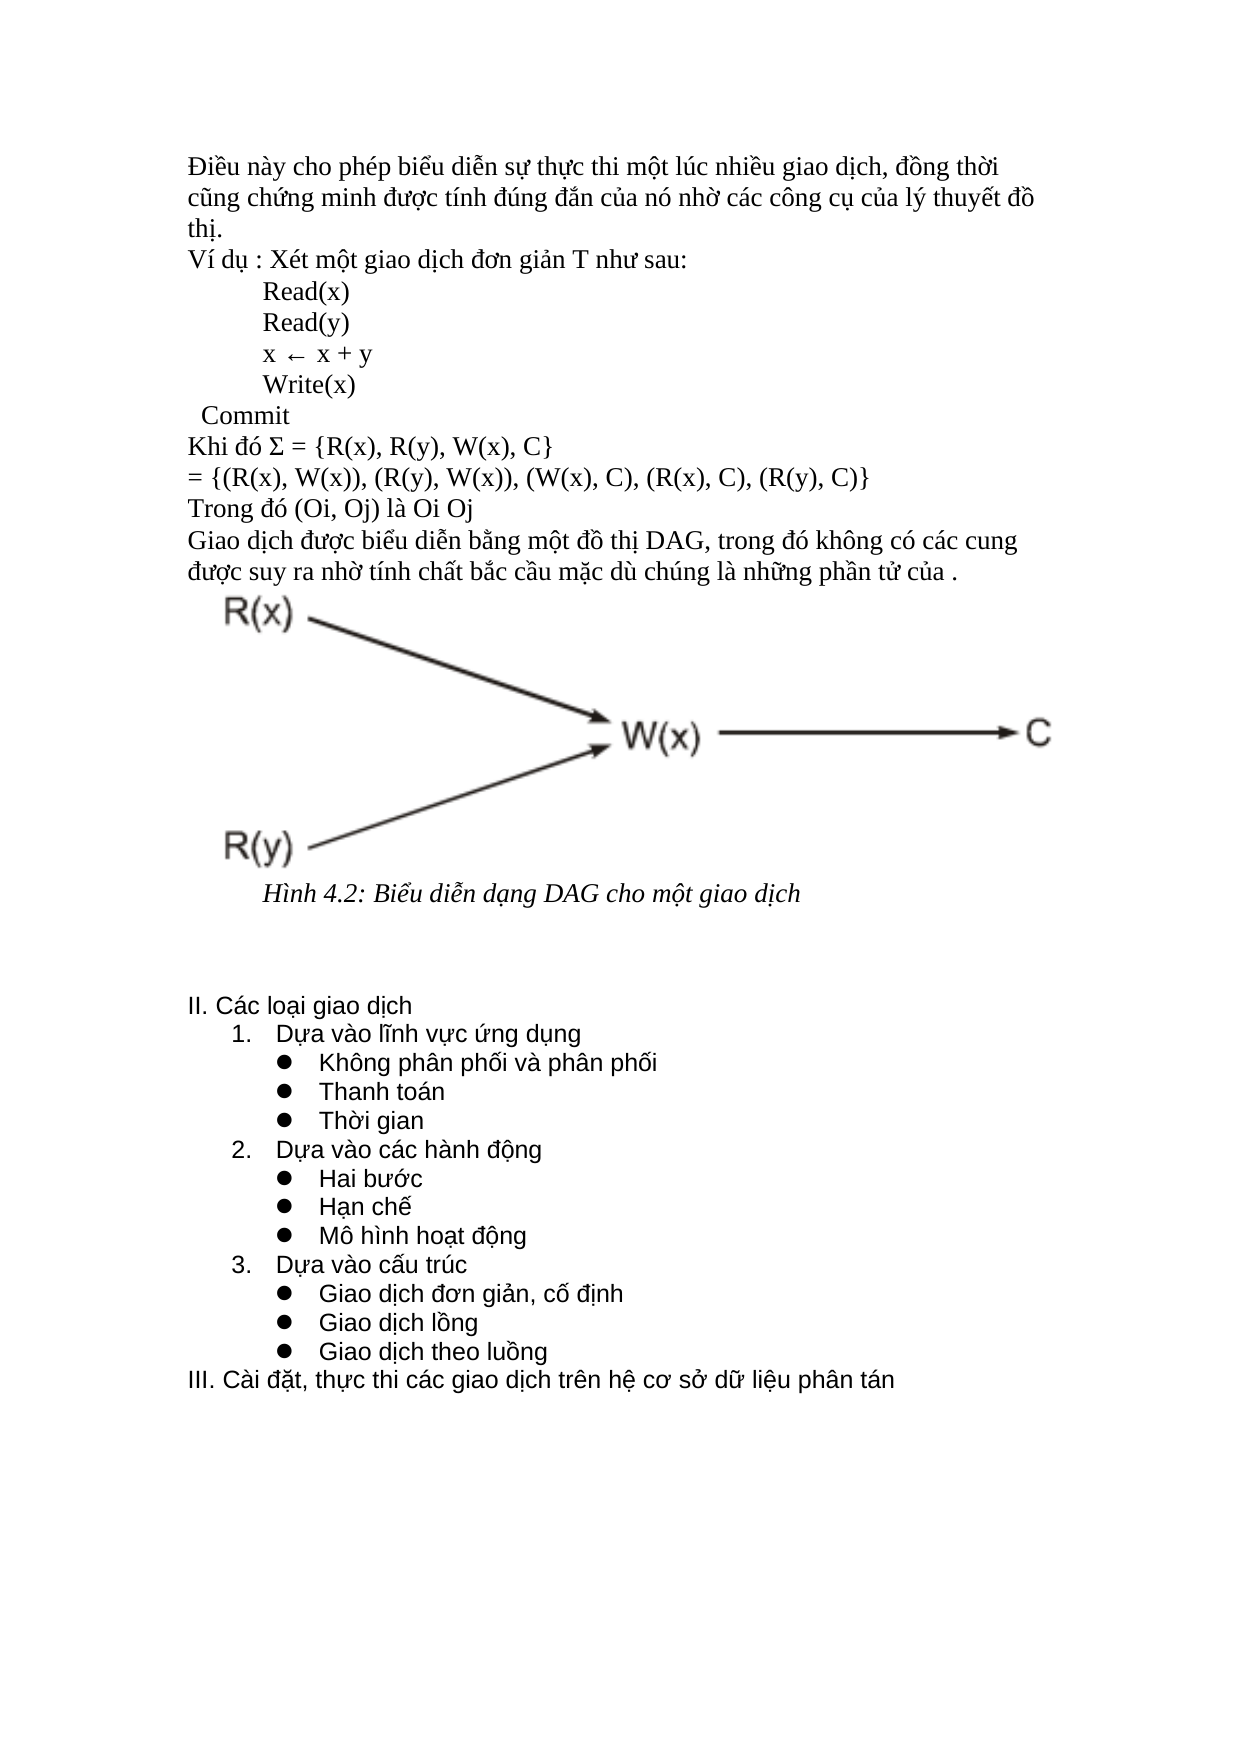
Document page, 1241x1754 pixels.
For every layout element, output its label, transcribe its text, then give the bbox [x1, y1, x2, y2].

list Mô hình hoạt động [275, 1221, 1053, 1250]
list Thời gian [275, 1106, 1053, 1135]
list Cài đặt, thực thi các giao dịch trên hệ cơ sở dữ liệu phân tán [187, 1365, 1053, 1394]
text Khi đó Σ = {R(x), R(y), W(x), C} [187, 430, 1053, 461]
text Giao dịch được biểu diễn bằng một đồ thị DAG, trong đó không có các cung được suy ra nhờ tính chất bắc cầu mặc dù chúng là những phần tử của . [187, 524, 1053, 586]
text Read(y) [187, 306, 1053, 337]
list Giao dịch lồng [275, 1308, 1053, 1337]
list Dựa vào các hành động [231, 1135, 1053, 1163]
list Các loại giao dịch [187, 991, 1053, 1019]
list Hai bước [275, 1163, 1053, 1192]
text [187, 150, 1053, 243]
list Giao dịch theo luồng [275, 1337, 1053, 1365]
list Không phân phối và phân phối [275, 1048, 1053, 1077]
text Trong đó (Oi, Oj) là Oi Oj [187, 493, 1053, 524]
text = {(R(x), W(x)), (R(y), W(x)), (W(x), C), (R(x), C), (R(y), C)} [187, 461, 1053, 493]
text Commit [187, 399, 1053, 430]
text Ví dụ : Xét một giao dịch đơn giản T như sau: [187, 243, 1053, 274]
picture [187, 586, 1060, 877]
text Write(x) [187, 368, 1053, 399]
text x ← x + y [187, 337, 1053, 368]
list Dựa vào lĩnh vực ứng dụng [231, 1019, 1053, 1048]
list Thanh toán [275, 1077, 1053, 1106]
list Giao dịch đơn giản, cố định [275, 1279, 1053, 1308]
list Hạn chế [275, 1192, 1053, 1221]
text Hình 4.2: Biểu diễn dạng DAG cho một giao dịch [187, 877, 1053, 908]
text Read(x) [187, 274, 1053, 306]
list Dựa vào cấu trúc [231, 1250, 1053, 1279]
